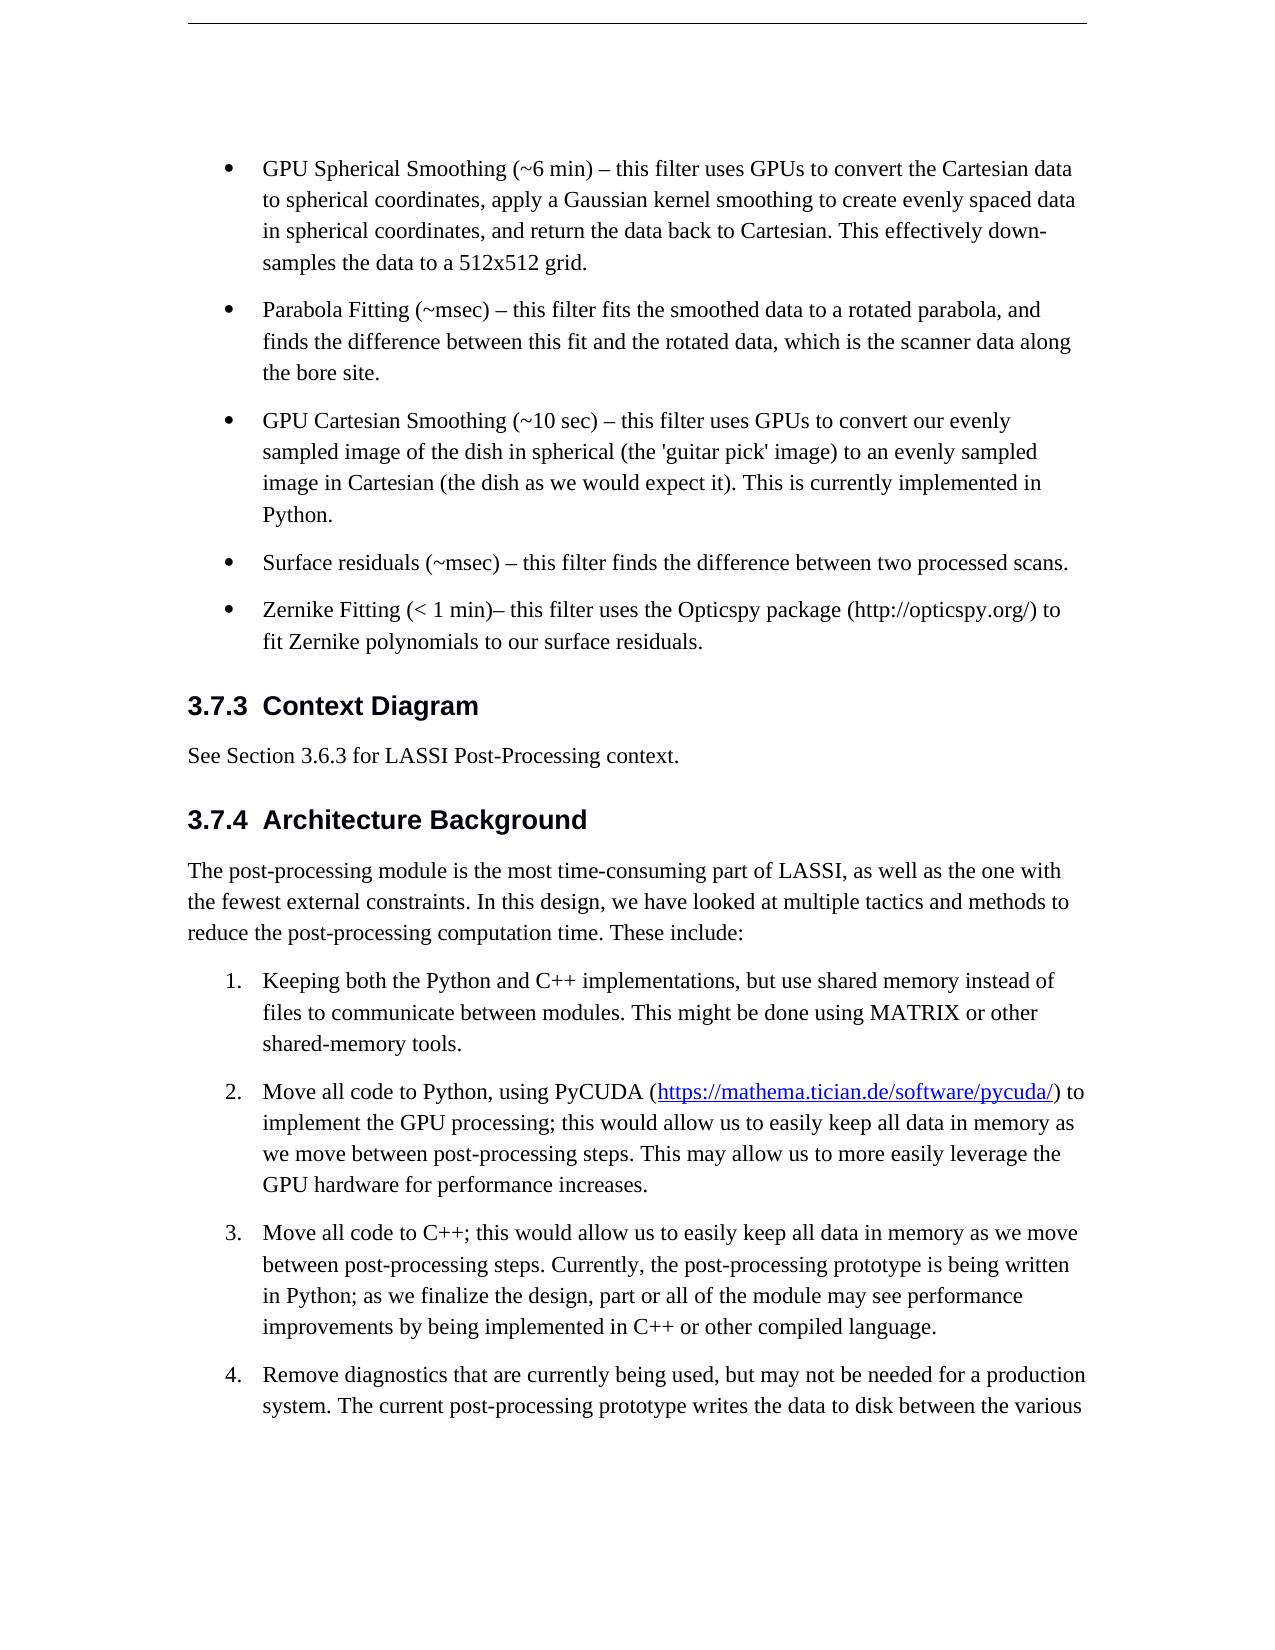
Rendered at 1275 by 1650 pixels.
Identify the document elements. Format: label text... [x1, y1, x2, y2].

list Move all code to C++; this would allow us to easily keep all data in memory as we move between post-processing steps. Currently, the post-processing prototype is being written in Python; as we finalize the design, part or all of the module may see performance improvements by being implemented in C++ or other compiled language. [225, 1214, 1087, 1339]
list Surface residuals (~msec) – this filter finds the difference between two processed scans. [225, 544, 1087, 575]
subtitle Architecture Background [187, 800, 1087, 835]
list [225, 1356, 1087, 1419]
list Keeping both the Python and C++ implementations, but use shared memory instead of files to communicate between modules. This might be done using MATRIX or other shared-memory tools. [225, 962, 1087, 1056]
list Move all code to Python, using PyCUDA (https://mathema.tician.de/software/pycuda/) to implement the GPU processing; this would allow us to easily keep all data in memory as we move between post-processing steps. This may allow us to more easily leverage the GPU hardware for performance increases. [225, 1073, 1087, 1198]
list GPU Cartesian Smoothing (~10 sec) – this filter uses GPUs to convert our evenly sampled image of the dish in spherical (the 'guitar pick' image) to an evenly sampled image in Cartesian (the dish as we would expect it). This is currently implemented in Python. [225, 402, 1087, 527]
text See Section 3.6.3 for LASSI Post-Processing context. [187, 737, 1087, 769]
list Zernike Fitting (< 1 min)– this filter uses the Opticspy package (http://opticspy.org/) to fit Zernike polynomials to our surface residuals. [225, 592, 1087, 654]
list Parabola Fitting (~msec) – this filter fits the smoothed data to a rotated parabola, and finds the difference between this fit and the rotated data, which is the scanner data along the bore site. [225, 292, 1087, 385]
list GPU Spherical Smoothing (~6 min) – this filter uses GPUs to convert the Cartesian data to spherical coordinates, apply a Gaussian kernel smoothing to create evenly spaced data in spherical coordinates, and return the data back to Cartesian. This effectively down-samples the data to a 512x512 grid. [225, 150, 1087, 275]
subtitle Context Diagram [187, 685, 1087, 721]
text The post-processing module is the most time-consuming part of LASSI, as well as the one with the fewest external constraints. In this design, we have looked at multiple tactics and methods to reduce the post-processing computation time. These include: [187, 852, 1087, 946]
